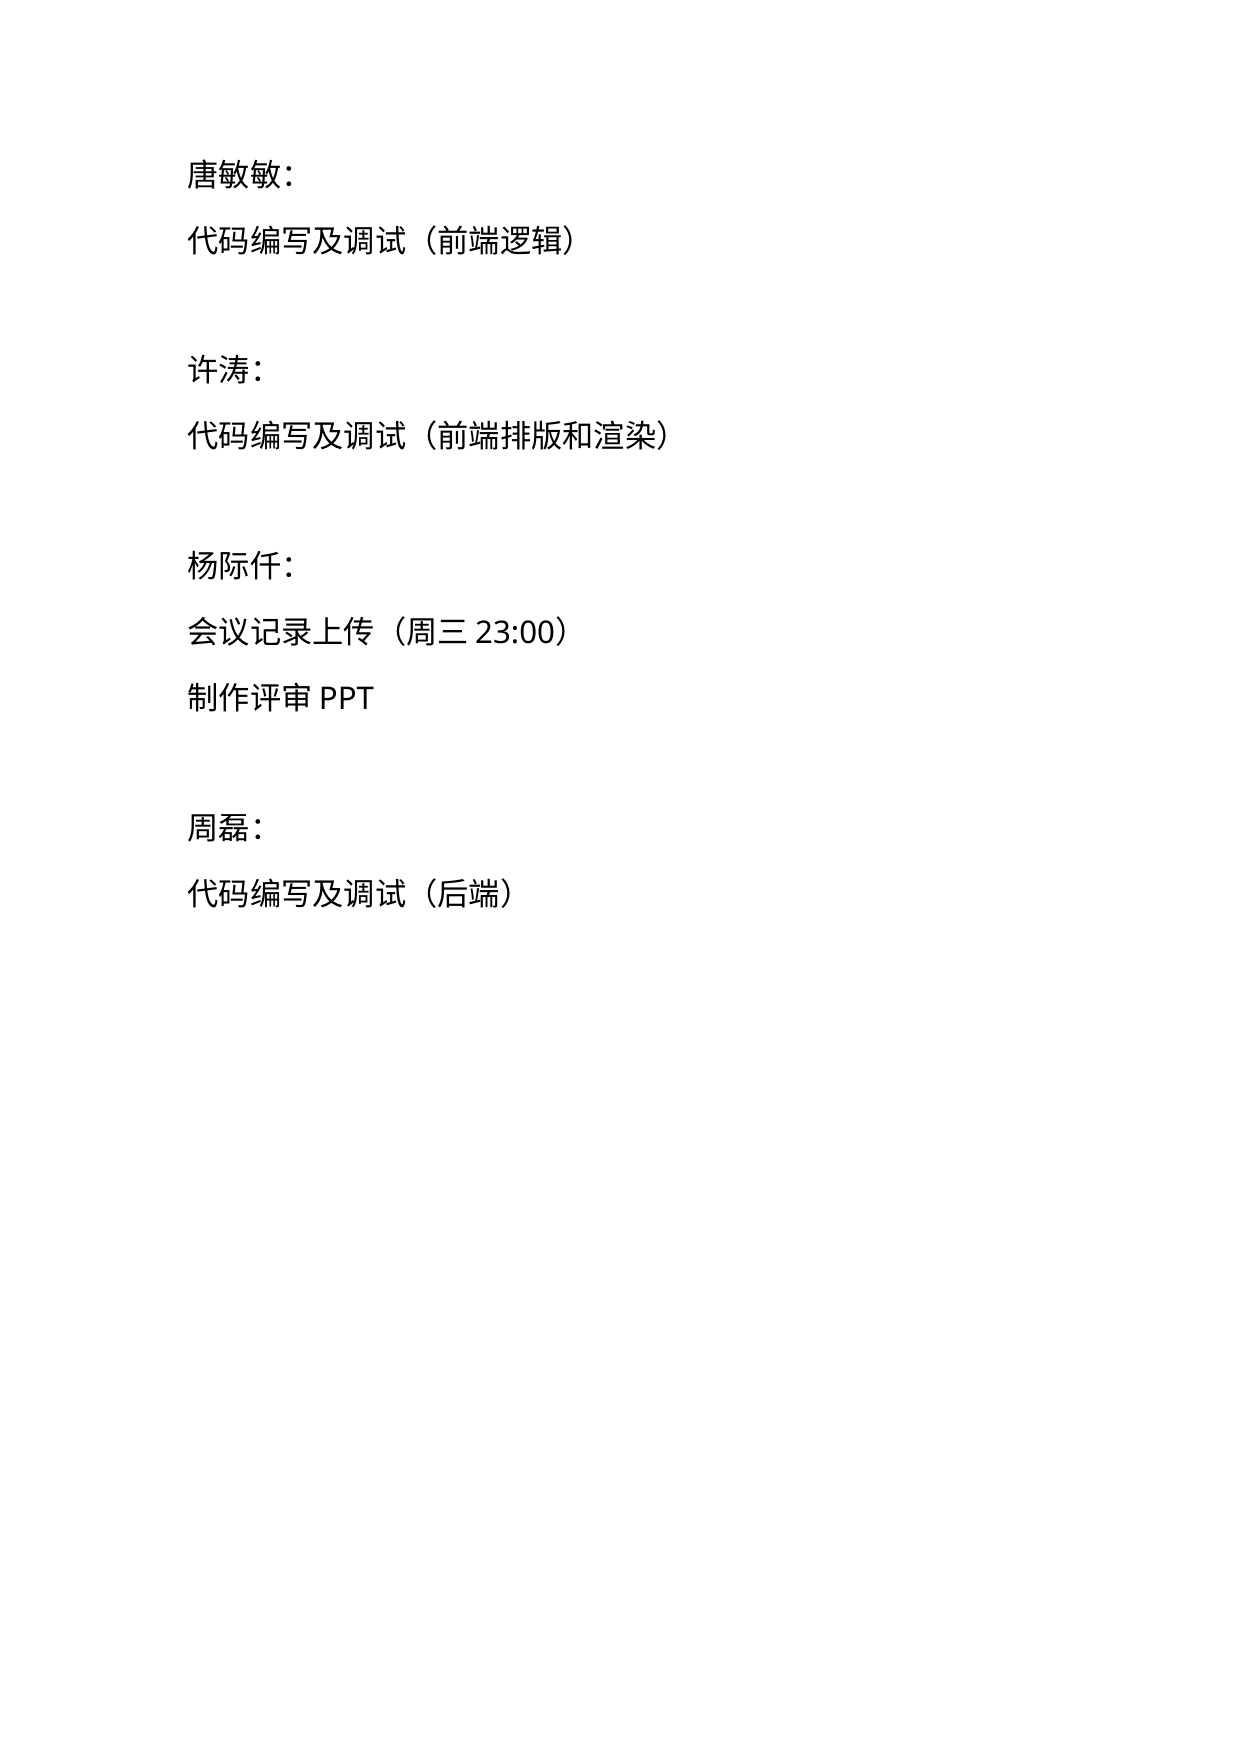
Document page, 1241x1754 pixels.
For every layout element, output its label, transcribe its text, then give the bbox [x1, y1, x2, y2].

text 制作评审PPT [187, 673, 1053, 719]
text 许涛： [187, 346, 1053, 391]
text 周磊： [187, 803, 1053, 848]
text 代码编写及调试（后端） [187, 869, 1053, 914]
text 代码编写及调试（前端逻辑） [187, 216, 1053, 261]
text 代码编写及调试（前端排版和渲染） [187, 412, 1053, 457]
text 杨际仟： [187, 541, 1053, 586]
text 唐敏敏： [187, 150, 1053, 195]
text 会议记录上传（周三23:00） [187, 607, 1053, 652]
